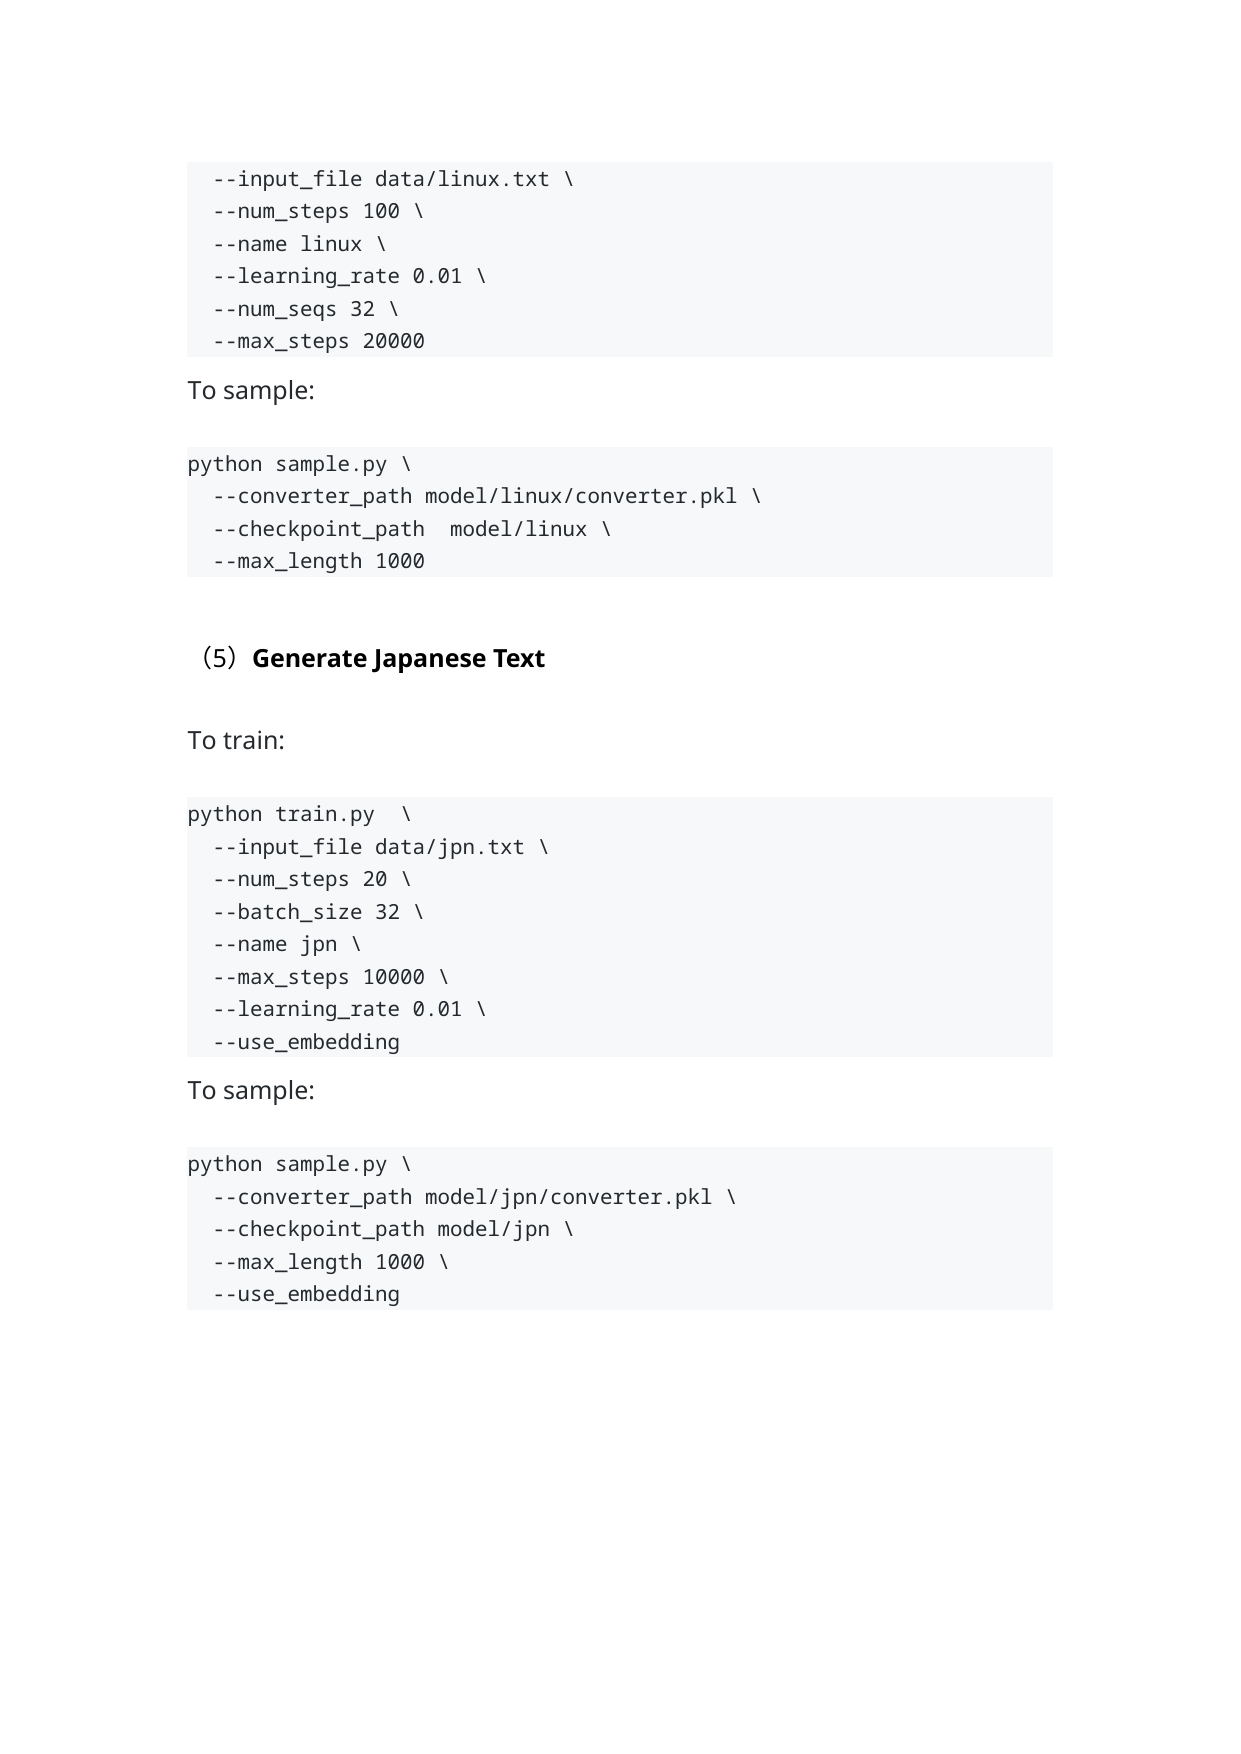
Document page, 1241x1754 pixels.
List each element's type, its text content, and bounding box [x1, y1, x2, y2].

text --input_file data/jpn.txt \ [187, 830, 1053, 862]
text --learning_rate 0.01 \ [187, 259, 1053, 292]
text python sample.py \ [187, 1147, 1053, 1180]
text To sample: [187, 357, 1053, 422]
text --use_embedding [187, 1025, 1053, 1057]
text --name linux \ [187, 227, 1053, 259]
text --checkpoint_path model/jpn \ [187, 1212, 1053, 1245]
text --num_steps 100 \ [187, 194, 1053, 227]
text --converter_path model/jpn/converter.pkl \ [187, 1180, 1053, 1212]
text python train.py \ [187, 797, 1053, 830]
text To train: [187, 707, 1053, 772]
text （5）Generate Japanese Text [187, 624, 1053, 689]
text --max_steps 10000 \ [187, 960, 1053, 992]
text --input_file data/linux.txt \ [187, 162, 1053, 194]
text To sample: [187, 1057, 1053, 1122]
text --max_steps 20000 [187, 324, 1053, 357]
text python sample.py \ [187, 447, 1053, 479]
text --max_length 1000 [187, 544, 1053, 577]
text --num_steps 20 \ [187, 862, 1053, 895]
text --use_embedding [187, 1277, 1053, 1310]
text --converter_path model/linux/converter.pkl \ [187, 479, 1053, 512]
text --batch_size 32 \ [187, 895, 1053, 927]
text --checkpoint_path model/linux \ [187, 512, 1053, 544]
text --learning_rate 0.01 \ [187, 992, 1053, 1025]
text --max_length 1000 \ [187, 1245, 1053, 1277]
text --name jpn \ [187, 927, 1053, 960]
text --num_seqs 32 \ [187, 292, 1053, 324]
